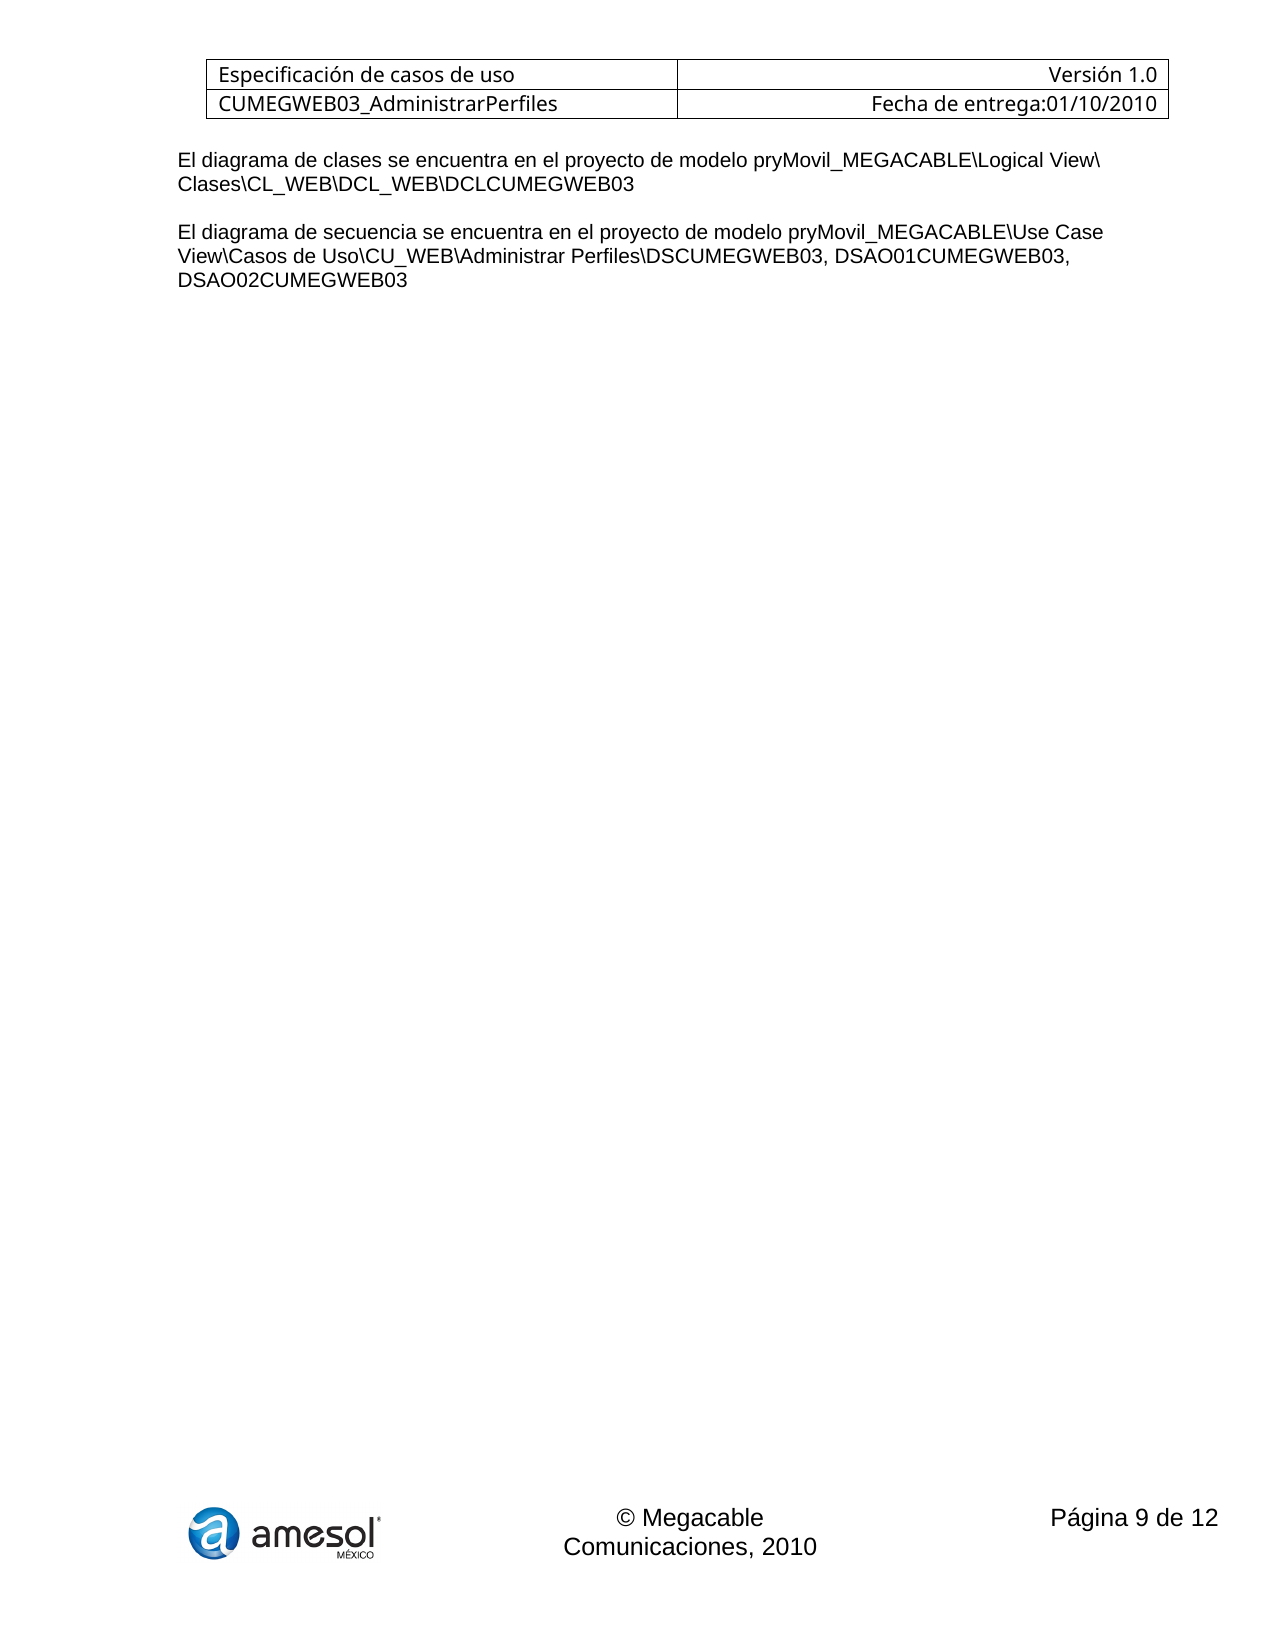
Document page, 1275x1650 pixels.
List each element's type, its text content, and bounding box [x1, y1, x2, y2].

picture [177, 1502, 381, 1563]
text El diagrama de clases se encuentra en el proyecto de modelo pryMovil_MEGACABLE\Logical View\ Clases\CL_WEB\DCL_WEB\DCLCUMEGWEB03 [177, 148, 1157, 196]
text El diagrama de secuencia se encuentra en el proyecto de modelo pryMovil_MEGACABLE\Use Case View\Casos de Uso\CU_WEB\Administrar Perfiles\DSCUMEGWEB03, DSAO01CUMEGWEB03, DSAO02CUMEGWEB03 [177, 220, 1157, 292]
